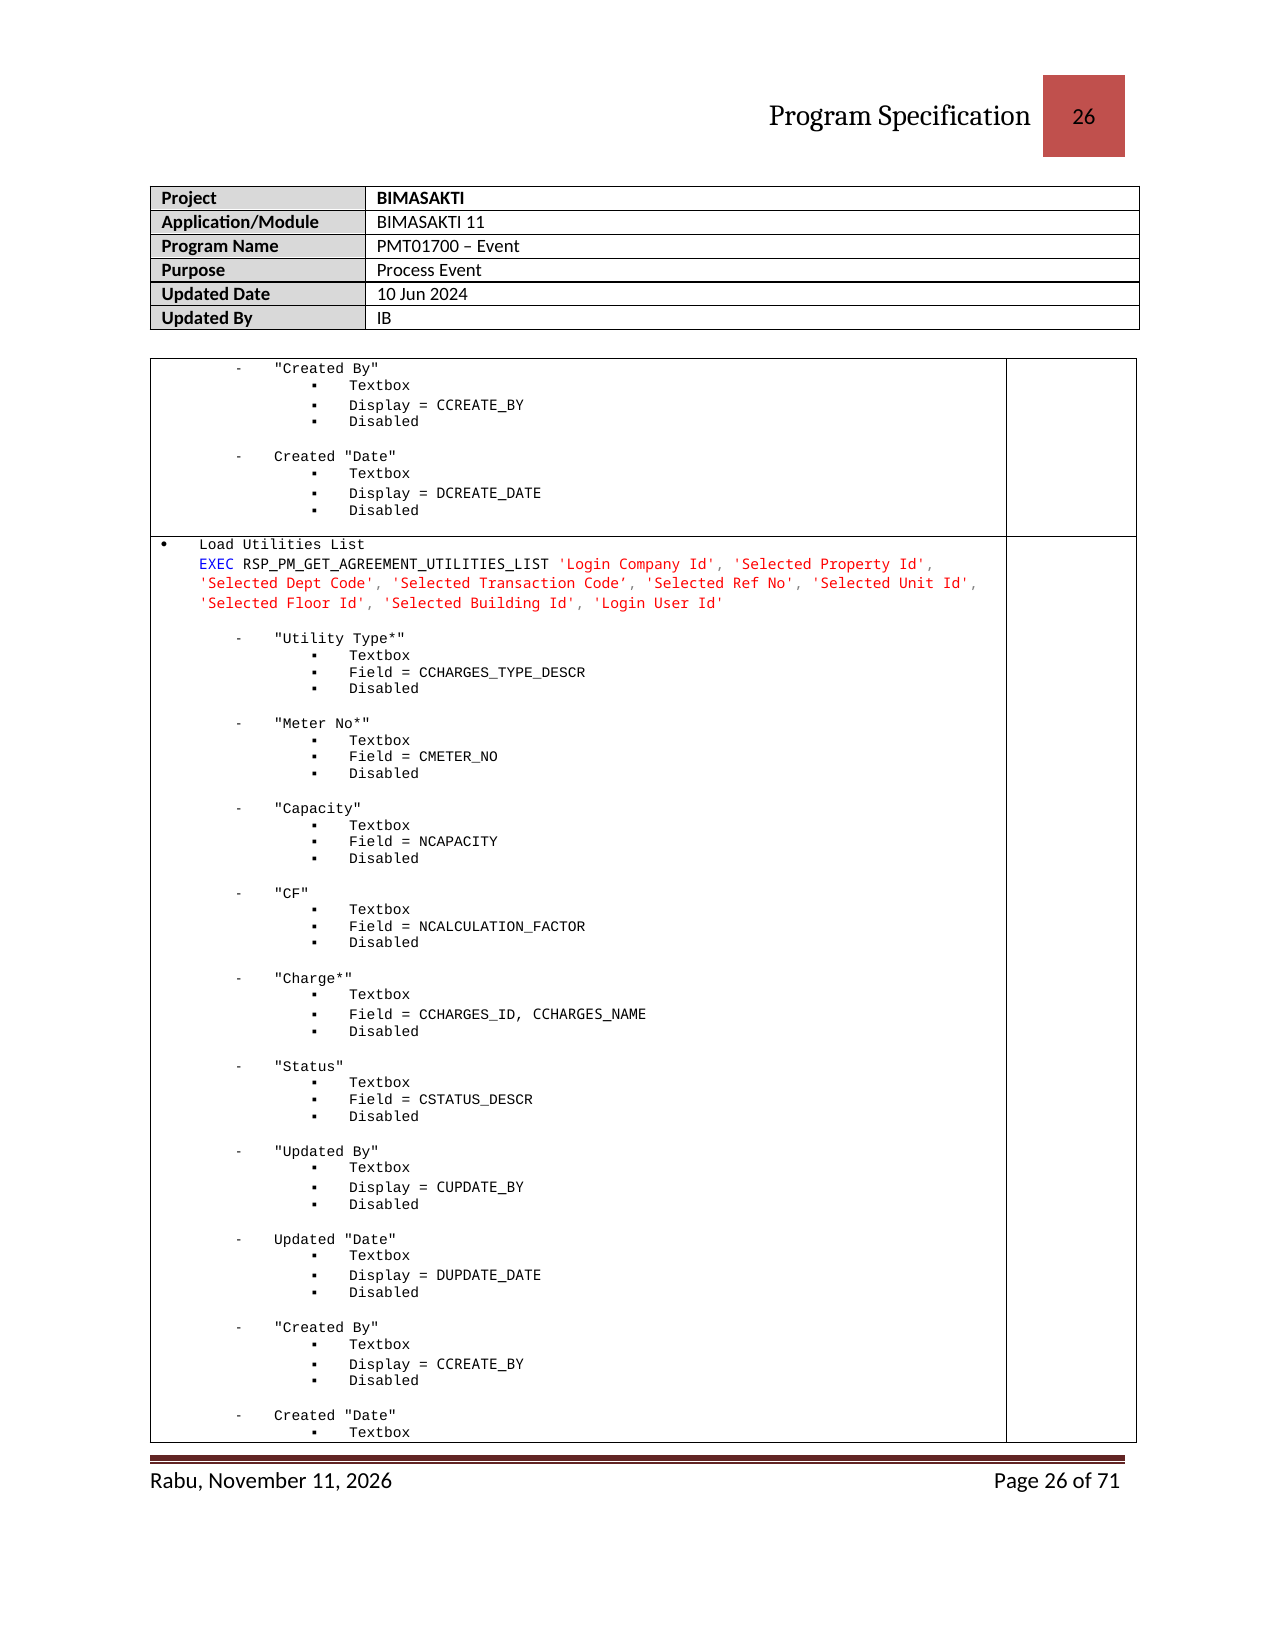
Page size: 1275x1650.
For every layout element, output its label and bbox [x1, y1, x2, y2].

table_cell [151, 537, 1006, 1442]
table_cell [1007, 359, 1136, 536]
table_cell [151, 359, 1006, 536]
table_cell [1007, 537, 1136, 1442]
